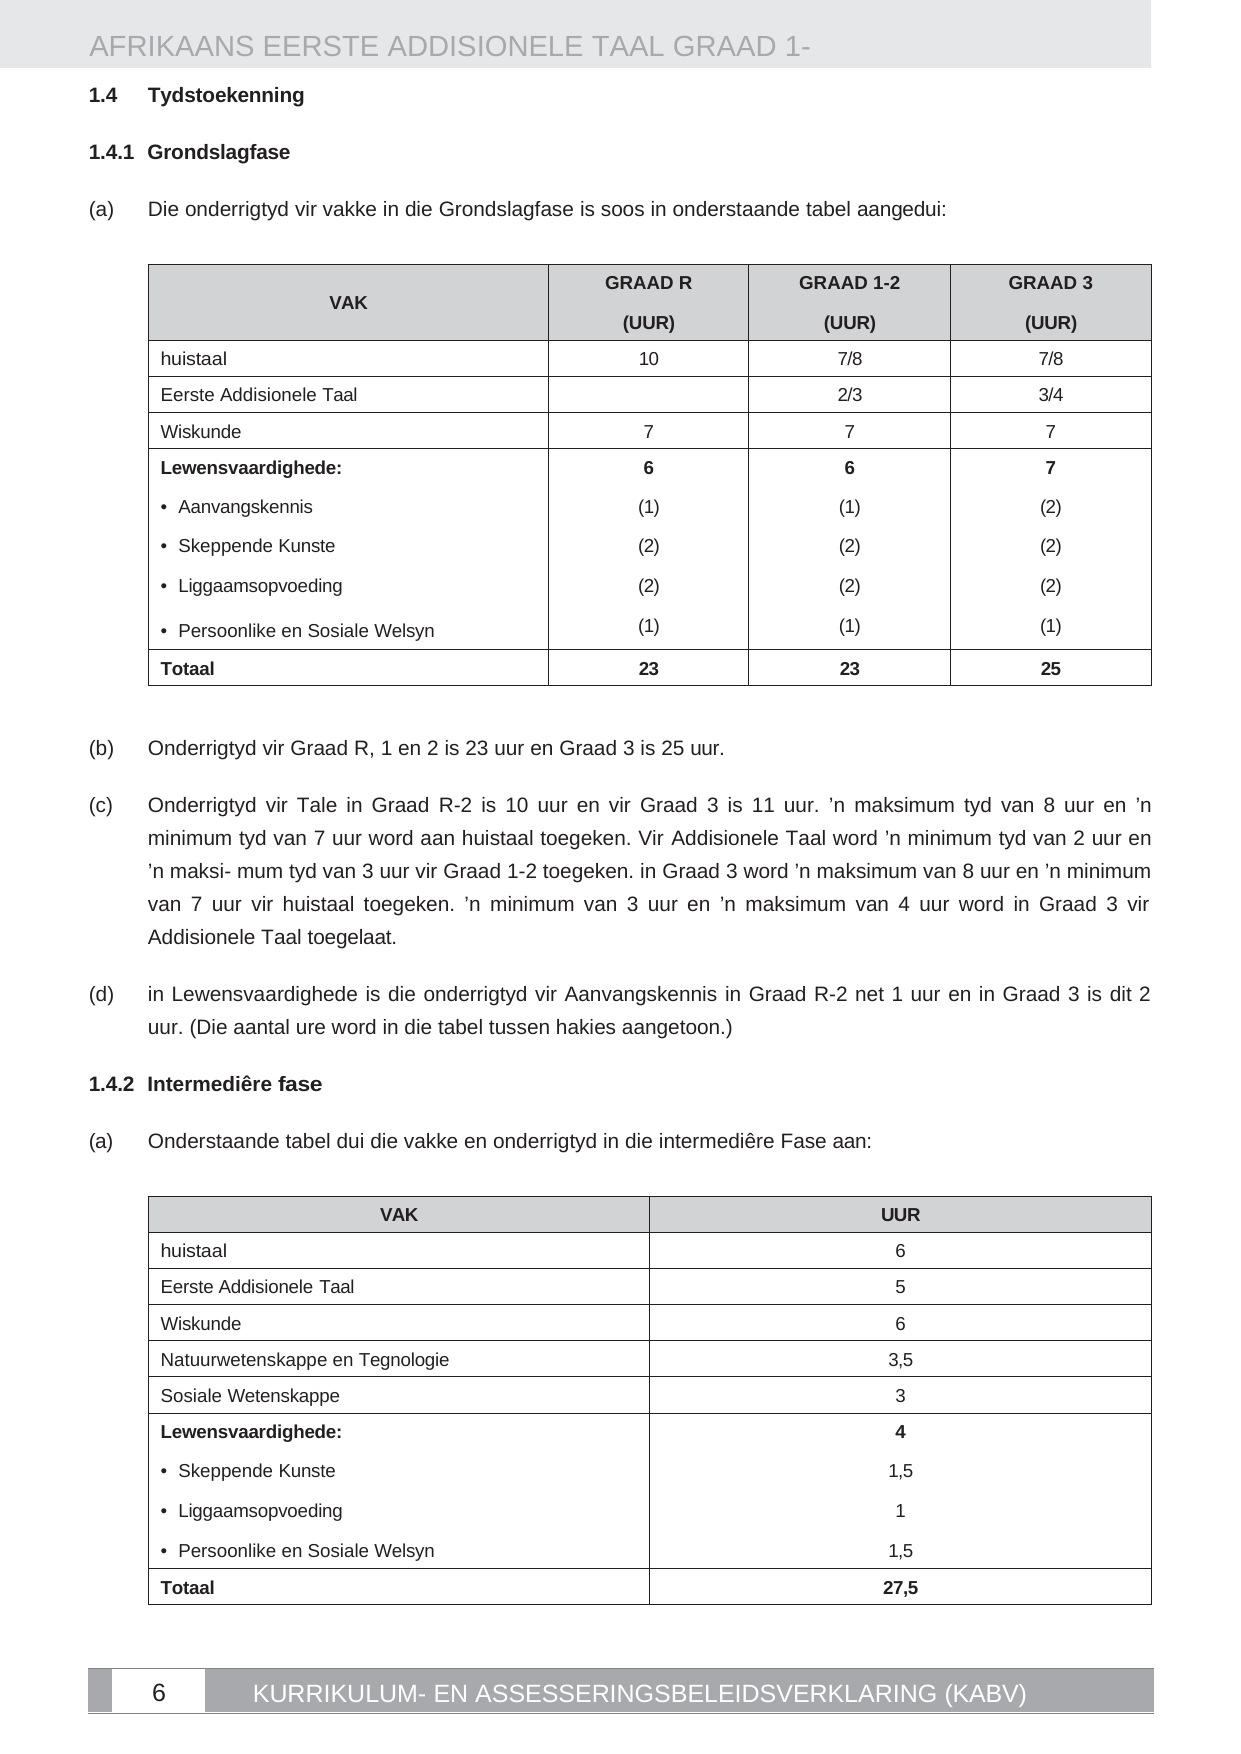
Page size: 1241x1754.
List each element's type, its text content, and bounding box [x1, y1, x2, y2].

table_cell 7 [951, 449, 1151, 487]
table_cell (1) [749, 487, 950, 526]
table_cell 7 [549, 413, 748, 448]
table_cell 5 [650, 1269, 1151, 1304]
table_cell Skeppende Kunste [149, 1451, 649, 1491]
table_cell (2) [749, 566, 950, 606]
table_cell Sosiale Wetenskappe [149, 1377, 649, 1412]
list Onderrigtyd vir Graad R, 1 en 2 is 23 uur en Graad 3 is 25 uur. [88, 736, 1165, 760]
table_cell (1) [549, 487, 748, 526]
table_cell Wiskunde [149, 1305, 649, 1340]
table_cell Persoonlike en Sosiale Welsyn [149, 1531, 649, 1568]
table_cell 25 [951, 650, 1151, 685]
table_header VAK [149, 1197, 649, 1232]
text (a) Onderstaande tabel dui die vakke en onderrigtyd in die intermediêre Fase aan: [88, 1129, 1165, 1153]
table_header GRAAD 1-2 (UUR) [749, 265, 950, 340]
table_cell Wiskunde [149, 413, 548, 448]
table_cell 6 [650, 1305, 1151, 1340]
table_cell 7 [749, 413, 950, 448]
table_cell 27,5 [650, 1569, 1151, 1604]
table_cell 2/3 [749, 377, 950, 412]
list Onderrigtyd vir Tale in Graad R-2 is 10 uur en vir Graad 3 is 11 uur. ’n maksimum tyd van 8 uur en ’n minimum tyd van 7 uur word aan huistaal toegeken. Vir Addisionele Taal word ’n minimum tyd van 2 uur en ’n maksi- mum tyd van 3 uur vir Graad 1-2 toegeken. in Graad 3 word ’n maksimum van 8 uur en ’n minimum van 7 uur vir huistaal toegeken. ’n minimum van 3 uur en ’n maksimum van 4 uur word in Graad 3 vir Addisionele Taal toegelaat. [88, 793, 1152, 949]
table_cell Liggaamsopvoeding [149, 566, 548, 606]
table_cell 1,5 [650, 1451, 1151, 1491]
table_cell (1) [951, 606, 1151, 649]
table_cell Skeppende Kunste [149, 526, 548, 566]
table_cell (2) [749, 526, 950, 566]
table_cell huistaal [149, 1233, 649, 1268]
table_cell 3 [650, 1377, 1151, 1412]
subtitle Intermediêre fase [88, 1072, 1165, 1096]
table_cell 4 [650, 1414, 1151, 1451]
table_cell (2) [951, 526, 1151, 566]
table_cell 10 [549, 341, 748, 376]
table_cell 6 [650, 1233, 1151, 1268]
table_cell 23 [749, 650, 950, 685]
subtitle Grondslagfase [88, 140, 1165, 164]
table_cell 1,5 [650, 1531, 1151, 1568]
table_header UUR [650, 1197, 1151, 1232]
subtitle Tydstoekenning [88, 83, 1165, 107]
table_cell 3,5 [650, 1341, 1151, 1376]
table_cell (1) [549, 606, 748, 649]
table_cell 3/4 [951, 377, 1151, 412]
table_cell 23 [549, 650, 748, 685]
table_cell Totaal [149, 1569, 649, 1604]
table_header GRAAD R (UUR) [549, 265, 748, 340]
table_cell Aanvangskennis [149, 487, 548, 526]
table_cell 7 [951, 413, 1151, 448]
table_cell (2) [549, 566, 748, 606]
table_header VAK [149, 265, 548, 340]
table_cell Liggaamsopvoeding [149, 1491, 649, 1531]
table_cell Lewensvaardighede: [149, 449, 548, 487]
table_cell (1) [749, 606, 950, 649]
table_cell (2) [951, 566, 1151, 606]
table_cell Eerste Addisionele Taal [149, 1269, 649, 1304]
table_cell (2) [549, 526, 748, 566]
table_cell 7/8 [951, 341, 1151, 376]
table_cell 7/8 [749, 341, 950, 376]
list Die onderrigtyd vir vakke in die Grondslagfase is soos in onderstaande tabel aangedui: [88, 197, 1165, 221]
table_cell Persoonlike en Sosiale Welsyn [149, 606, 548, 649]
table_cell huistaal [149, 341, 548, 376]
table_cell Eerste Addisionele Taal [149, 377, 548, 412]
table_cell Totaal [149, 650, 548, 685]
table_cell 6 [549, 449, 748, 487]
table_cell 6 [749, 449, 950, 487]
list in Lewensvaardighede is die onderrigtyd vir Aanvangskennis in Graad R-2 net 1 uur en in Graad 3 is dit 2 uur. (Die aantal ure word in die tabel tussen hakies aangetoon.) [88, 982, 1152, 1039]
table_header GRAAD 3 (UUR) [951, 265, 1151, 340]
table_cell (2) [951, 487, 1151, 526]
table_cell 1 [650, 1491, 1151, 1531]
table_cell [549, 377, 748, 412]
table_cell Lewensvaardighede: [149, 1414, 649, 1451]
table_cell Natuurwetenskappe en Tegnologie [149, 1341, 649, 1376]
